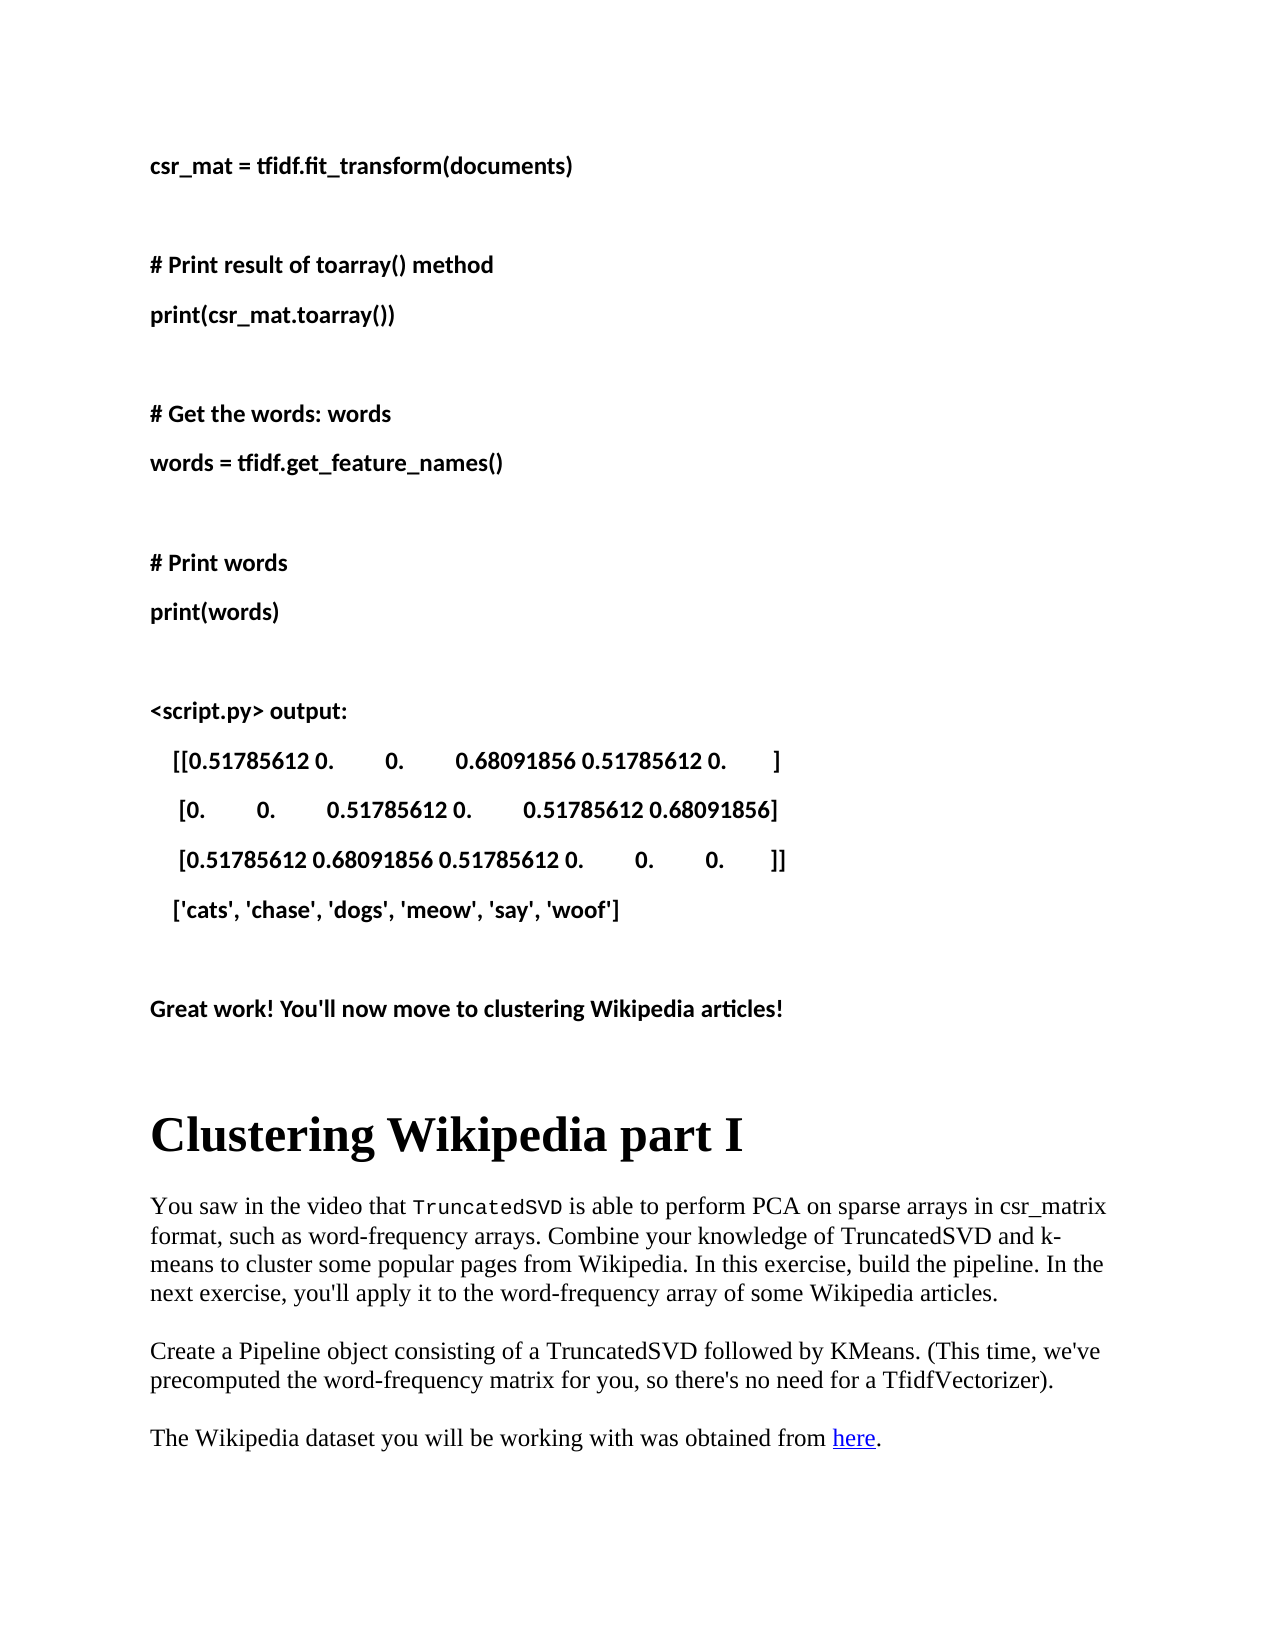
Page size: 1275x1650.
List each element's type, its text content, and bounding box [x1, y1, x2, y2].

text Great work! You'll now move to clustering Wikipedia articles! [150, 993, 1125, 1023]
subtitle Clustering Wikipedia part I [150, 1104, 1125, 1162]
text csr_mat = tfidf.fit_transform(documents) [150, 150, 1125, 181]
text [0.51785612 0.68091856 0.51785612 0. 0. 0. ]] [150, 844, 1125, 875]
text # Get the words: words [150, 398, 1125, 428]
text ['cats', 'chase', 'dogs', 'meow', 'say', 'woof'] [150, 894, 1125, 924]
text [0. 0. 0.51785612 0. 0.51785612 0.68091856] [150, 794, 1125, 825]
text The Wikipedia dataset you will be working with was obtained from here. [150, 1423, 1125, 1452]
text Create a Pipeline object consisting of a TruncatedSVD followed by KMeans. (This time, we've precomputed the word-frequency matrix for you, so there's no need for a TfidfVectorizer). [150, 1336, 1125, 1394]
text <script.py> output: [150, 695, 1125, 726]
text words = tfidf.get_feature_names() [150, 447, 1125, 478]
text You saw in the video that TruncatedSVD is able to perform PCA on sparse arrays in csr_matrix format, such as word-frequency arrays. Combine your knowledge of TruncatedSVD and k-means to cluster some popular pages from Wikipedia. In this exercise, build the pipeline. In the next exercise, you'll apply it to the word-frequency array of some Wikipedia articles. [150, 1191, 1125, 1307]
text print(csr_mat.toarray()) [150, 299, 1125, 329]
text [[0.51785612 0. 0. 0.68091856 0.51785612 0. ] [150, 745, 1125, 776]
text # Print result of toarray() method [150, 249, 1125, 280]
text print(words) [150, 596, 1125, 627]
text # Print words [150, 547, 1125, 577]
